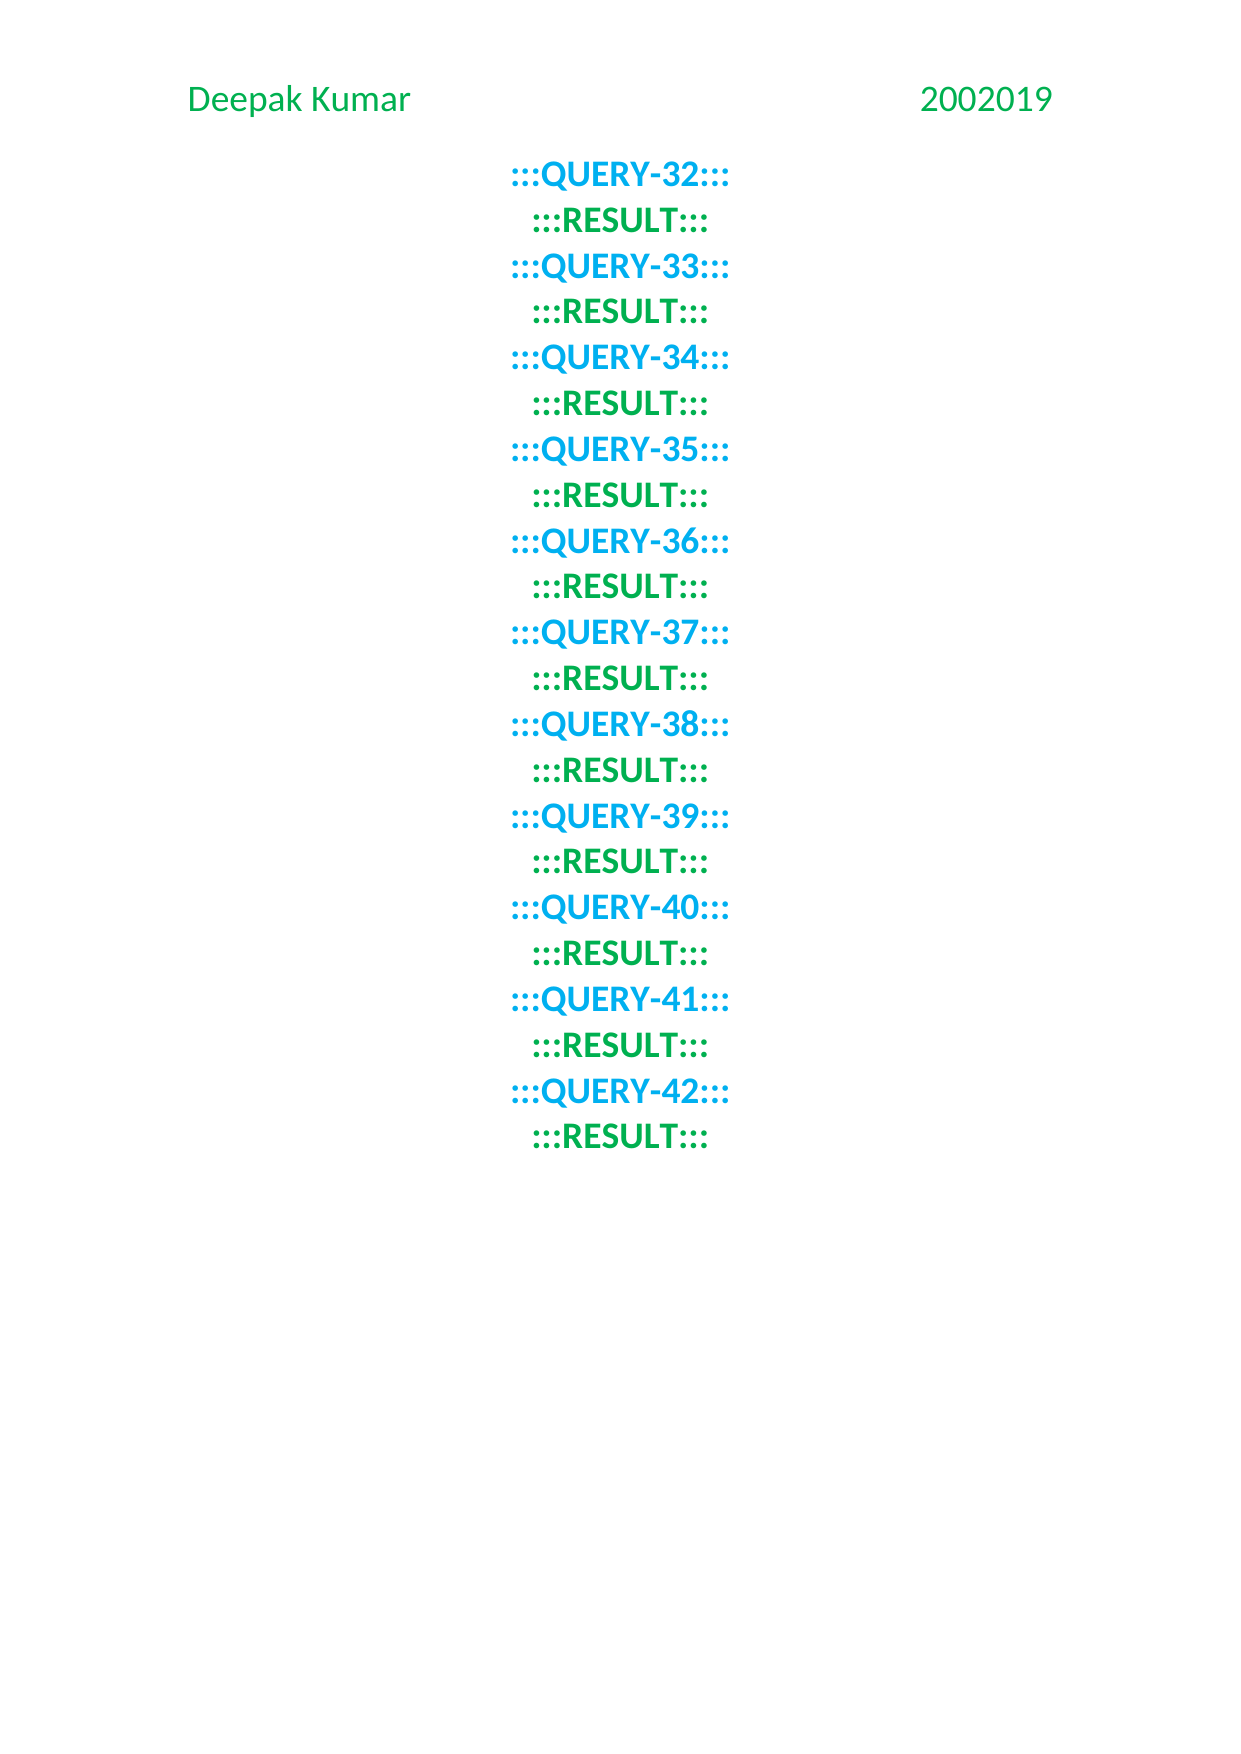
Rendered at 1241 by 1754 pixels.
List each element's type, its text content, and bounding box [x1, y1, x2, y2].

text :::RESULT::: [187, 471, 1053, 517]
text :::QUERY-42::: [187, 1067, 1053, 1112]
text :::RESULT::: [187, 562, 1053, 608]
text :::QUERY-36::: [187, 517, 1053, 562]
text :::RESULT::: [187, 929, 1053, 975]
text :::QUERY-37::: [187, 608, 1053, 654]
text :::RESULT::: [187, 654, 1053, 700]
text :::QUERY-33::: [187, 242, 1053, 287]
text :::RESULT::: [187, 379, 1053, 425]
text :::QUERY-40::: [187, 883, 1053, 929]
text :::RESULT::: [187, 1021, 1053, 1067]
text :::RESULT::: [187, 287, 1053, 333]
text :::RESULT::: [187, 837, 1053, 883]
text :::RESULT::: [187, 1112, 1053, 1158]
text :::QUERY-39::: [187, 792, 1053, 837]
text :::QUERY-34::: [187, 333, 1053, 379]
text :::QUERY-32::: [187, 150, 1053, 196]
text :::RESULT::: [187, 746, 1053, 792]
text :::QUERY-38::: [187, 700, 1053, 746]
text :::RESULT::: [187, 196, 1053, 242]
text :::QUERY-41::: [187, 975, 1053, 1021]
text :::QUERY-35::: [187, 425, 1053, 471]
